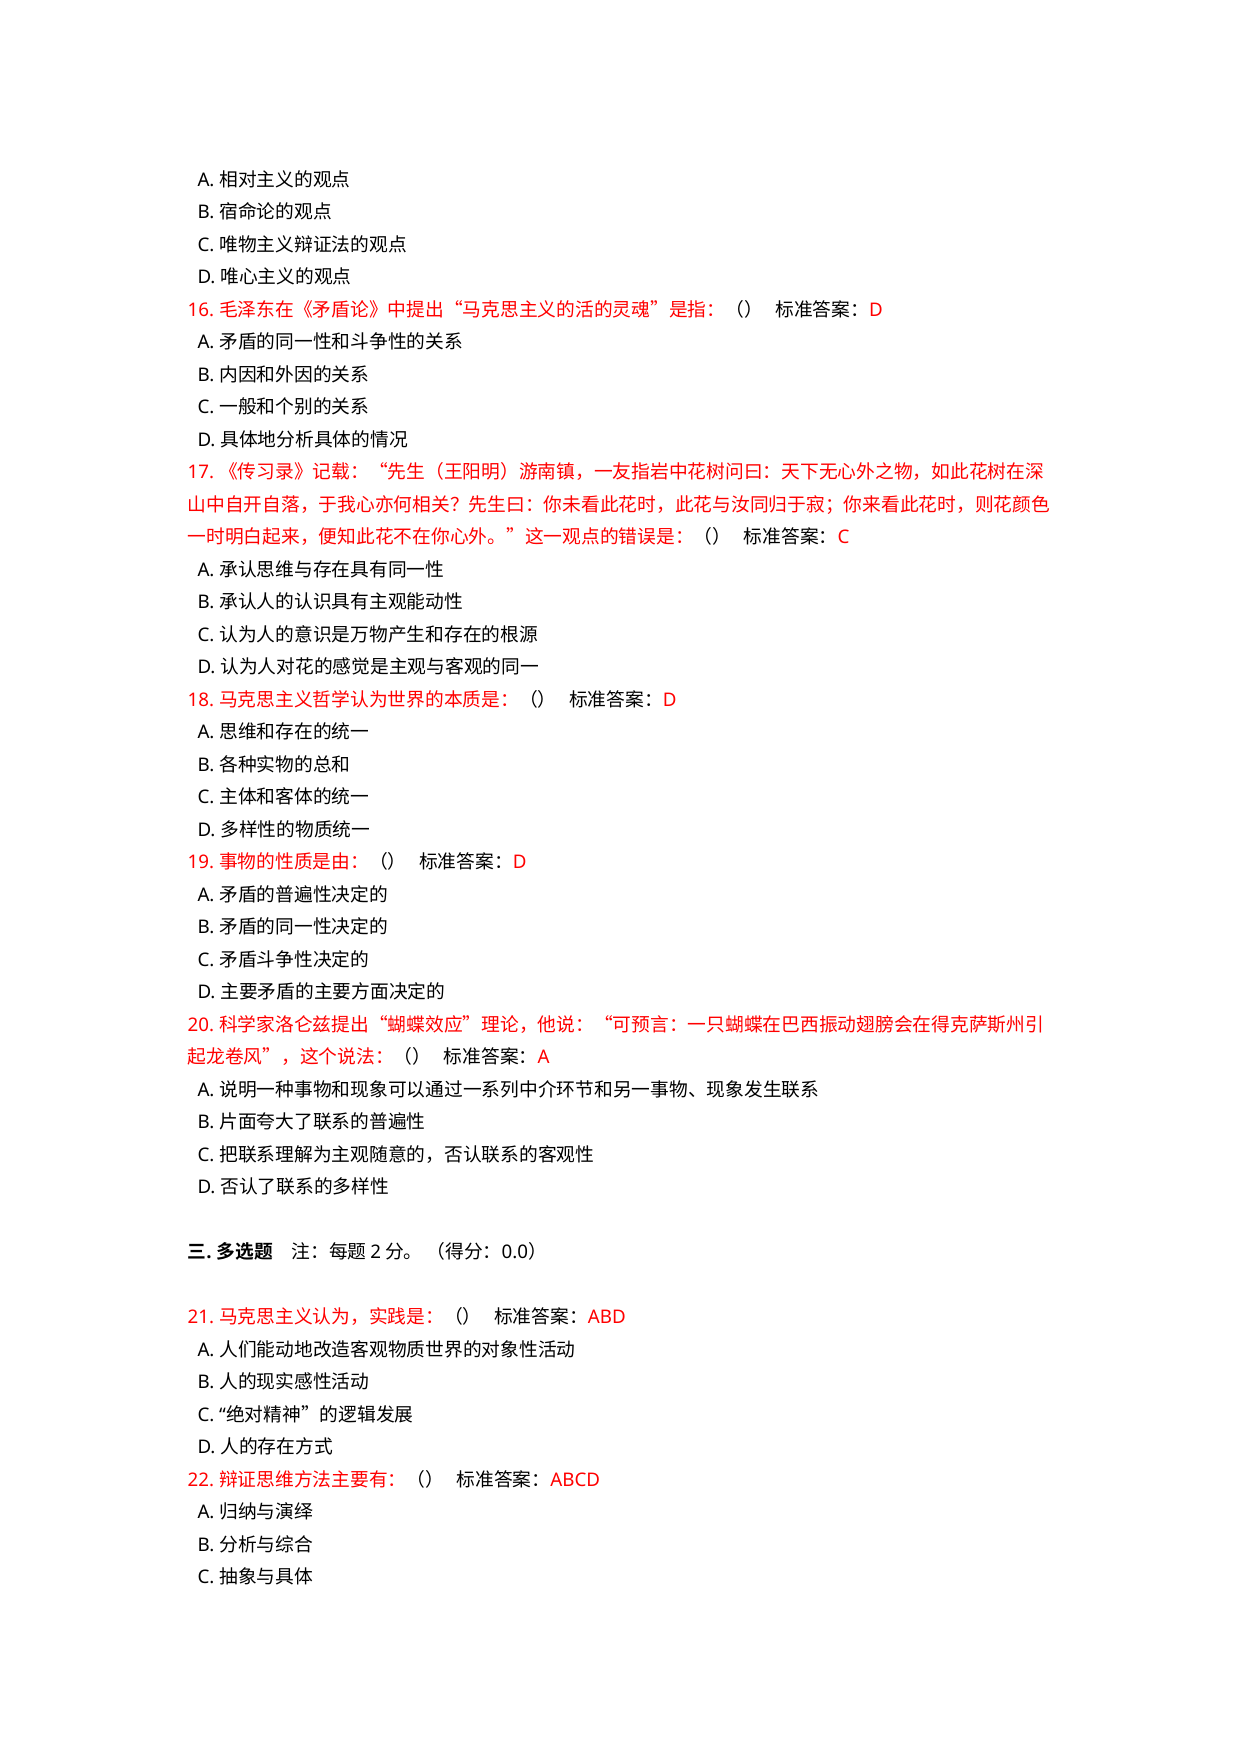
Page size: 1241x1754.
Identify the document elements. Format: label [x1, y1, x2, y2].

list [187, 162, 1053, 1592]
